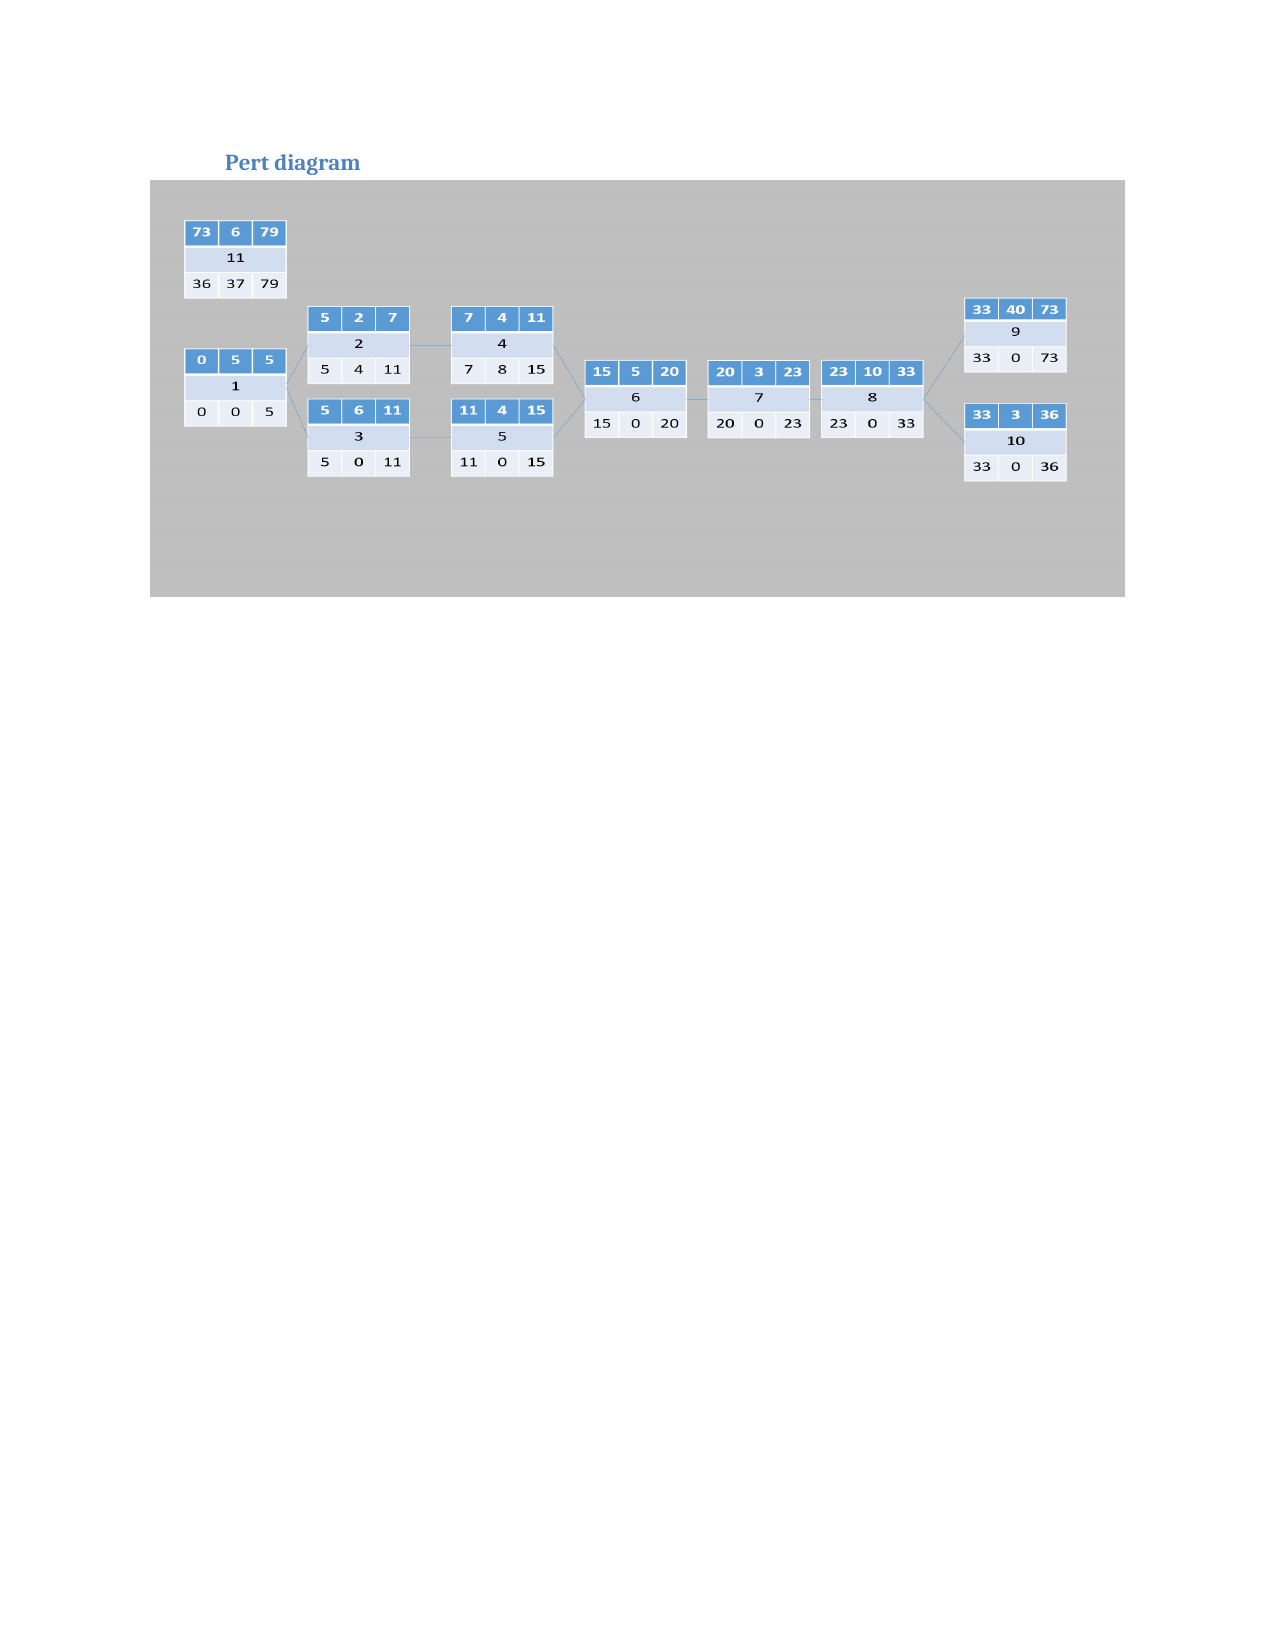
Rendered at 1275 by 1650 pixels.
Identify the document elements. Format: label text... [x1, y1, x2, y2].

subtitle Pert diagram [225, 150, 1125, 176]
picture [150, 180, 1125, 597]
